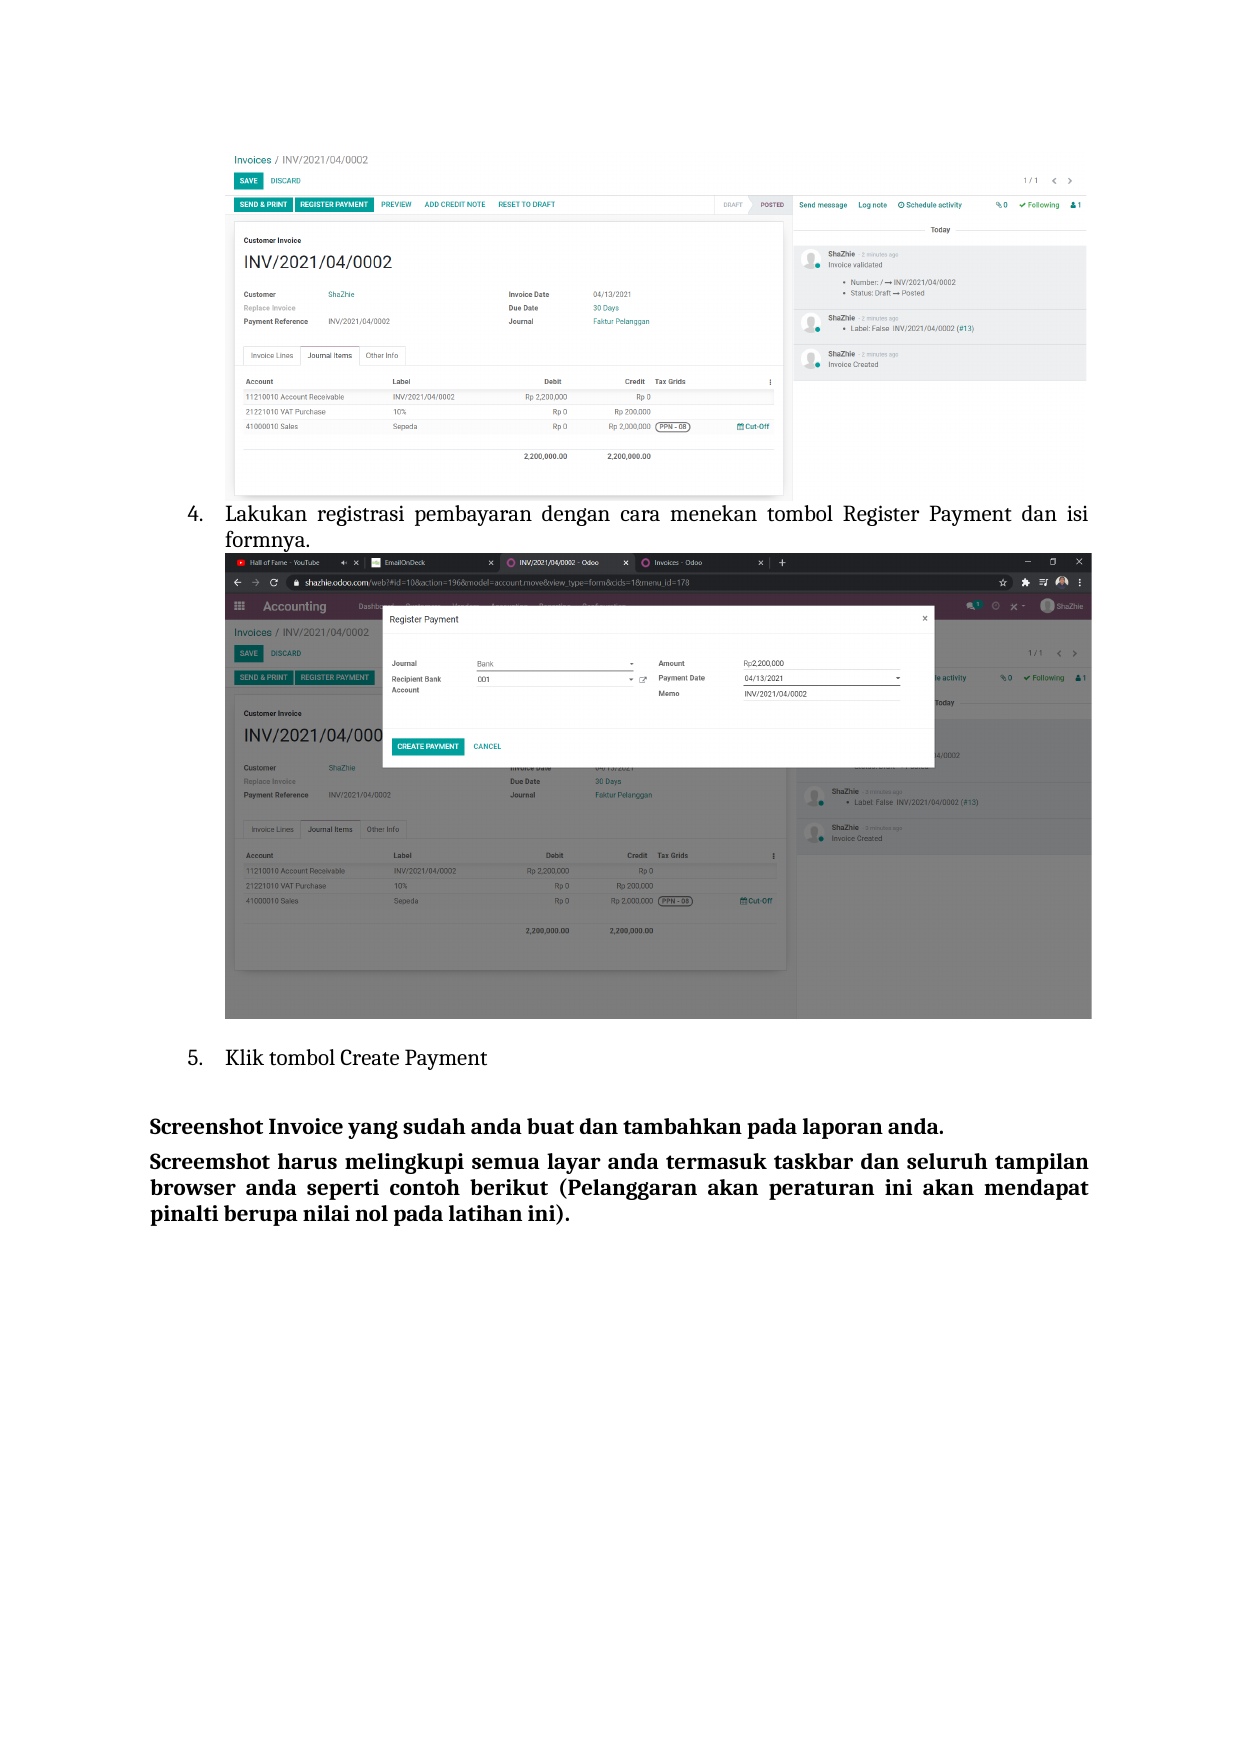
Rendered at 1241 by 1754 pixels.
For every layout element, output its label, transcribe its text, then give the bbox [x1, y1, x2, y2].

list Lakukan registrasi pembayaran dengan cara menekan tombol Register Payment dan isi formnya. [187, 500, 1090, 553]
list Klik tombol Create Payment [187, 1044, 1090, 1071]
text Screenshot Invoice yang sudah anda buat dan tambahkan pada laporan anda. [150, 1114, 1090, 1140]
picture [225, 553, 1092, 1019]
text Screemshot harus melingkupi semua layar anda termasuk taskbar dan seluruh tampilan browser anda seperti contoh berikut (Pelanggaran akan peraturan ini akan mendapat pinalti berupa nilai nol pada latihan ini). [150, 1148, 1090, 1228]
picture [225, 150, 1087, 501]
